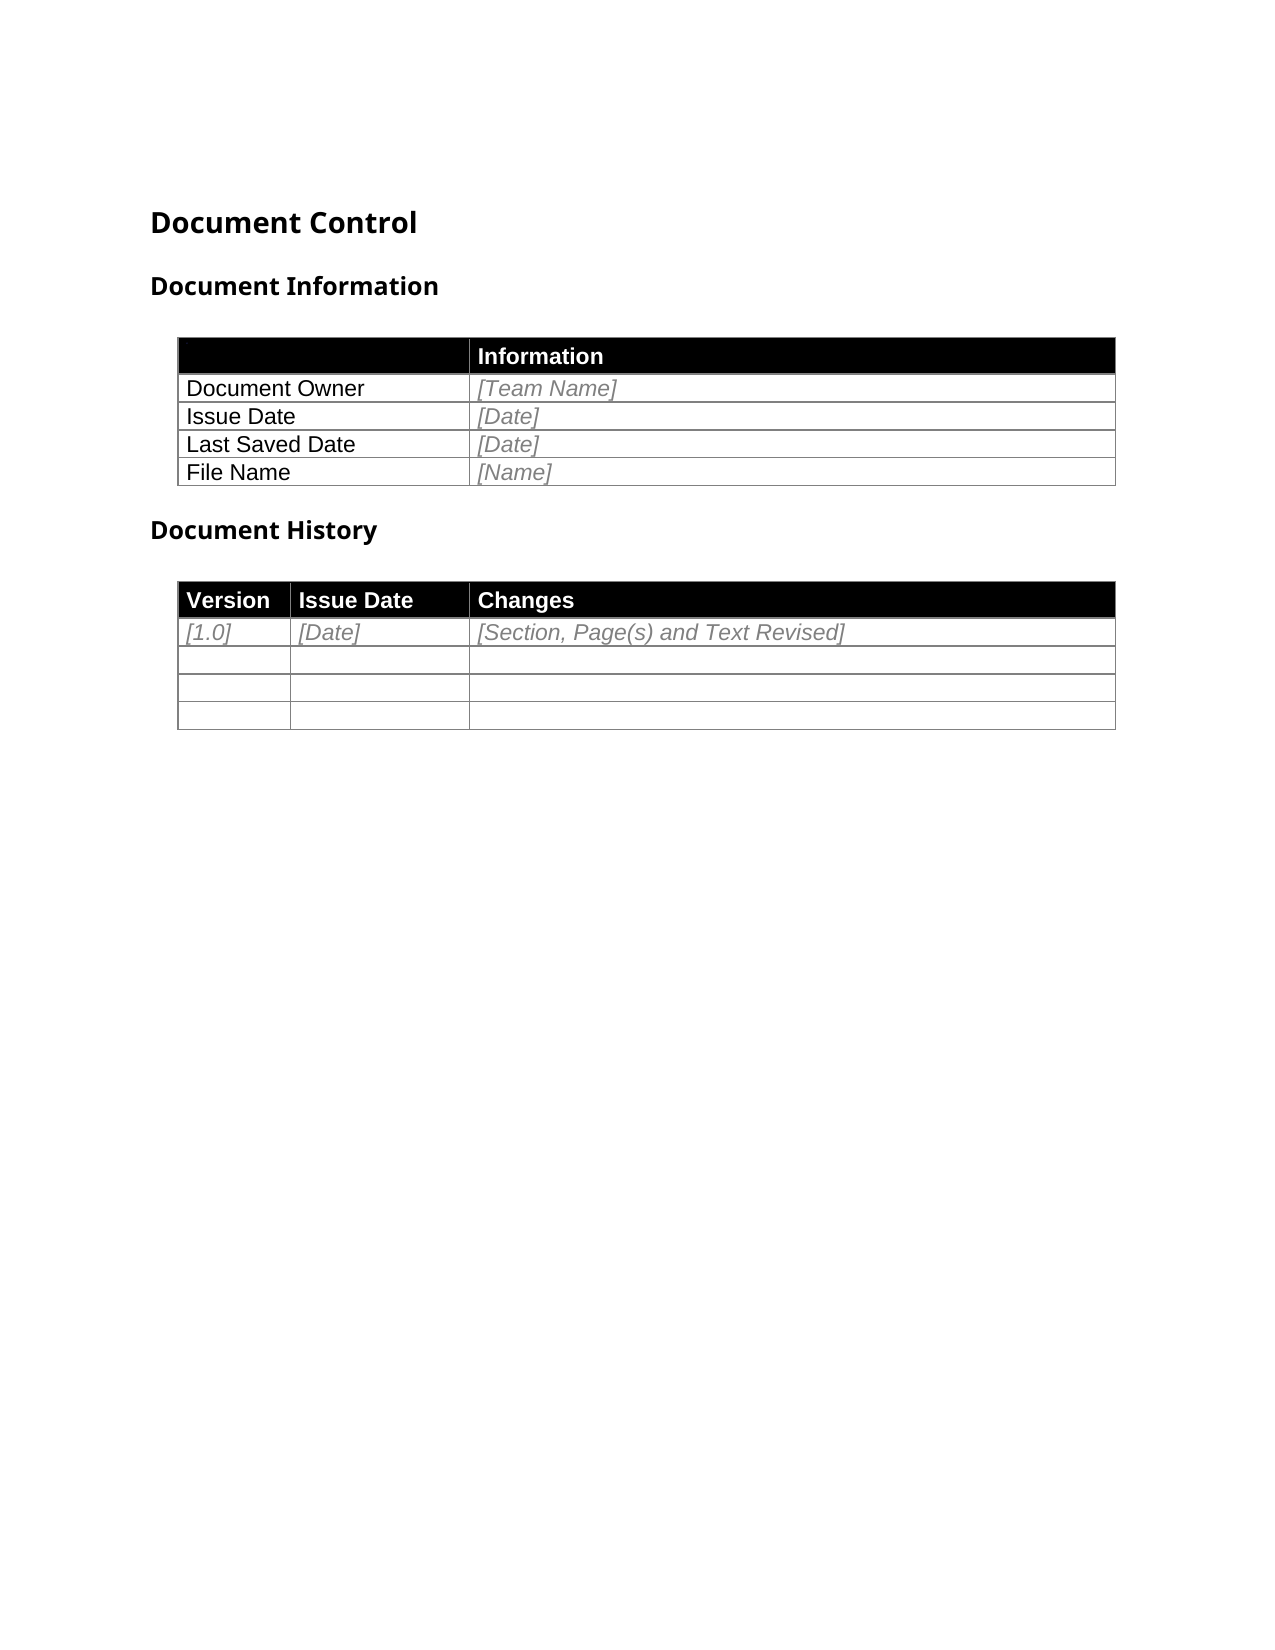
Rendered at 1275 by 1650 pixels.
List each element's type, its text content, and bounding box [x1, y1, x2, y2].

table_cell [291, 675, 469, 701]
table_cell [Date] [291, 619, 469, 645]
table_cell [179, 647, 290, 673]
table_header Information [470, 338, 1115, 373]
table_cell [Team Name] [470, 375, 1115, 401]
text Document Control [150, 203, 1125, 242]
table_cell Last Saved Date [179, 431, 469, 457]
table_cell [179, 702, 290, 729]
table_header Changes [470, 582, 1115, 617]
table_cell [179, 675, 290, 701]
table_cell [470, 702, 1115, 729]
table_cell [Name] [470, 458, 1115, 485]
text Document History [150, 513, 1125, 581]
table_cell File Name [179, 458, 469, 485]
table_cell Issue Date [179, 403, 469, 429]
table_cell [291, 647, 469, 673]
table_cell [Section, Page(s) and Text Revised] [470, 619, 1115, 645]
table_cell Document Owner [179, 375, 469, 401]
table_header Issue Date [291, 582, 469, 617]
text Document Information [150, 269, 1125, 337]
table_cell [Date] [470, 403, 1115, 429]
table_cell [Date] [470, 431, 1115, 457]
table_cell [1.0] [179, 619, 290, 645]
table_cell [470, 675, 1115, 701]
table_header © [179, 338, 469, 373]
table_header Version [179, 582, 290, 617]
table_cell [470, 647, 1115, 673]
table_cell [291, 702, 469, 729]
